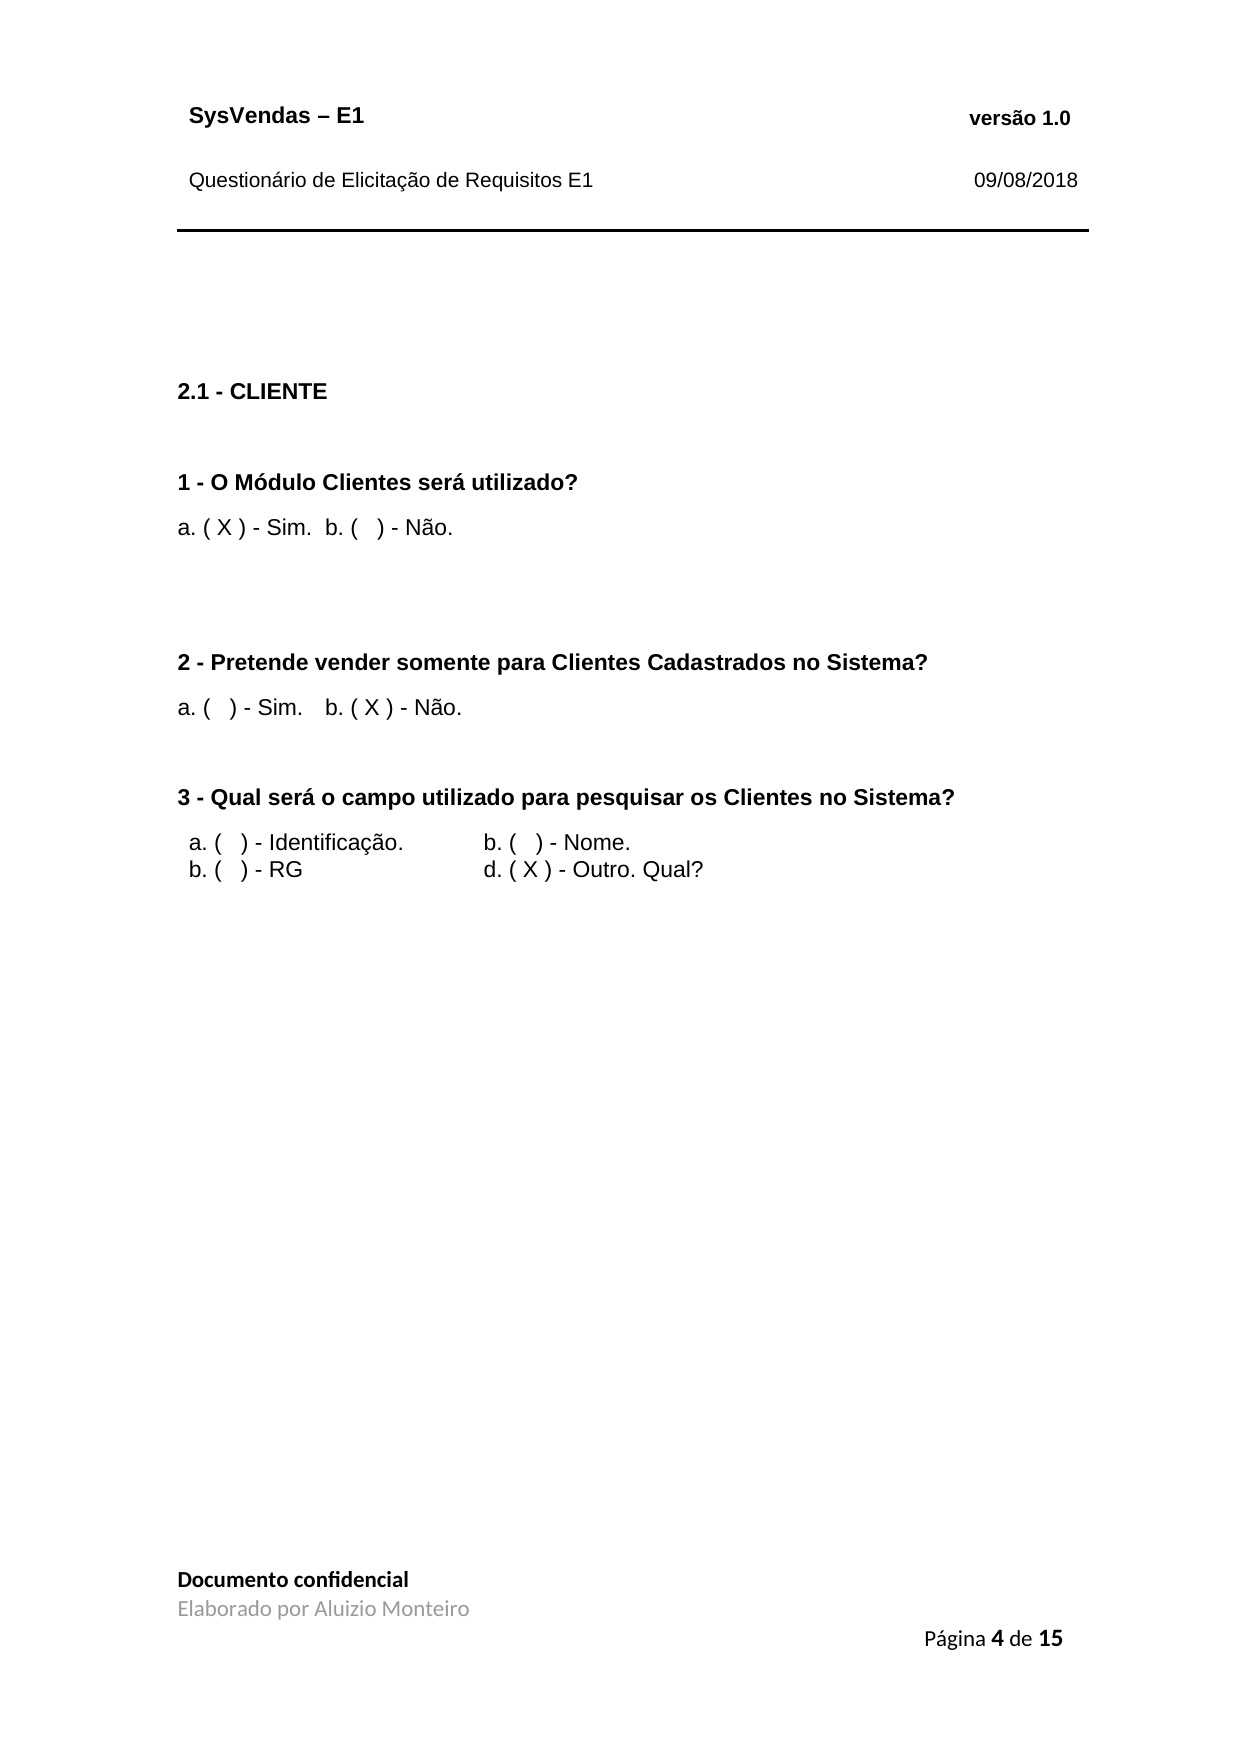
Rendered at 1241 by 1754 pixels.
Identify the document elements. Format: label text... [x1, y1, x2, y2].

table_header b. ( ) - Nome. [472, 829, 767, 856]
text 3 - Qual será o campo utilizado para pesquisar os Clientes no Sistema? [177, 784, 1063, 811]
text 2.1 - CLIENTE [177, 378, 1063, 404]
text 2 - Pretende vender somente para Clientes Cadastrados no Sistema? [177, 649, 1063, 675]
text a. ( ) - Sim. b. ( X ) - Não. [177, 694, 1063, 720]
table_header a. ( ) - Identificação. [177, 829, 472, 856]
text a. ( X ) - Sim. b. ( ) - Não. [177, 513, 1063, 540]
table_cell d. ( X ) - Outro. Qual? [472, 856, 767, 882]
text 1 - O Módulo Clientes será utilizado? [177, 468, 1063, 495]
table_cell b. ( ) - RG [177, 856, 472, 882]
